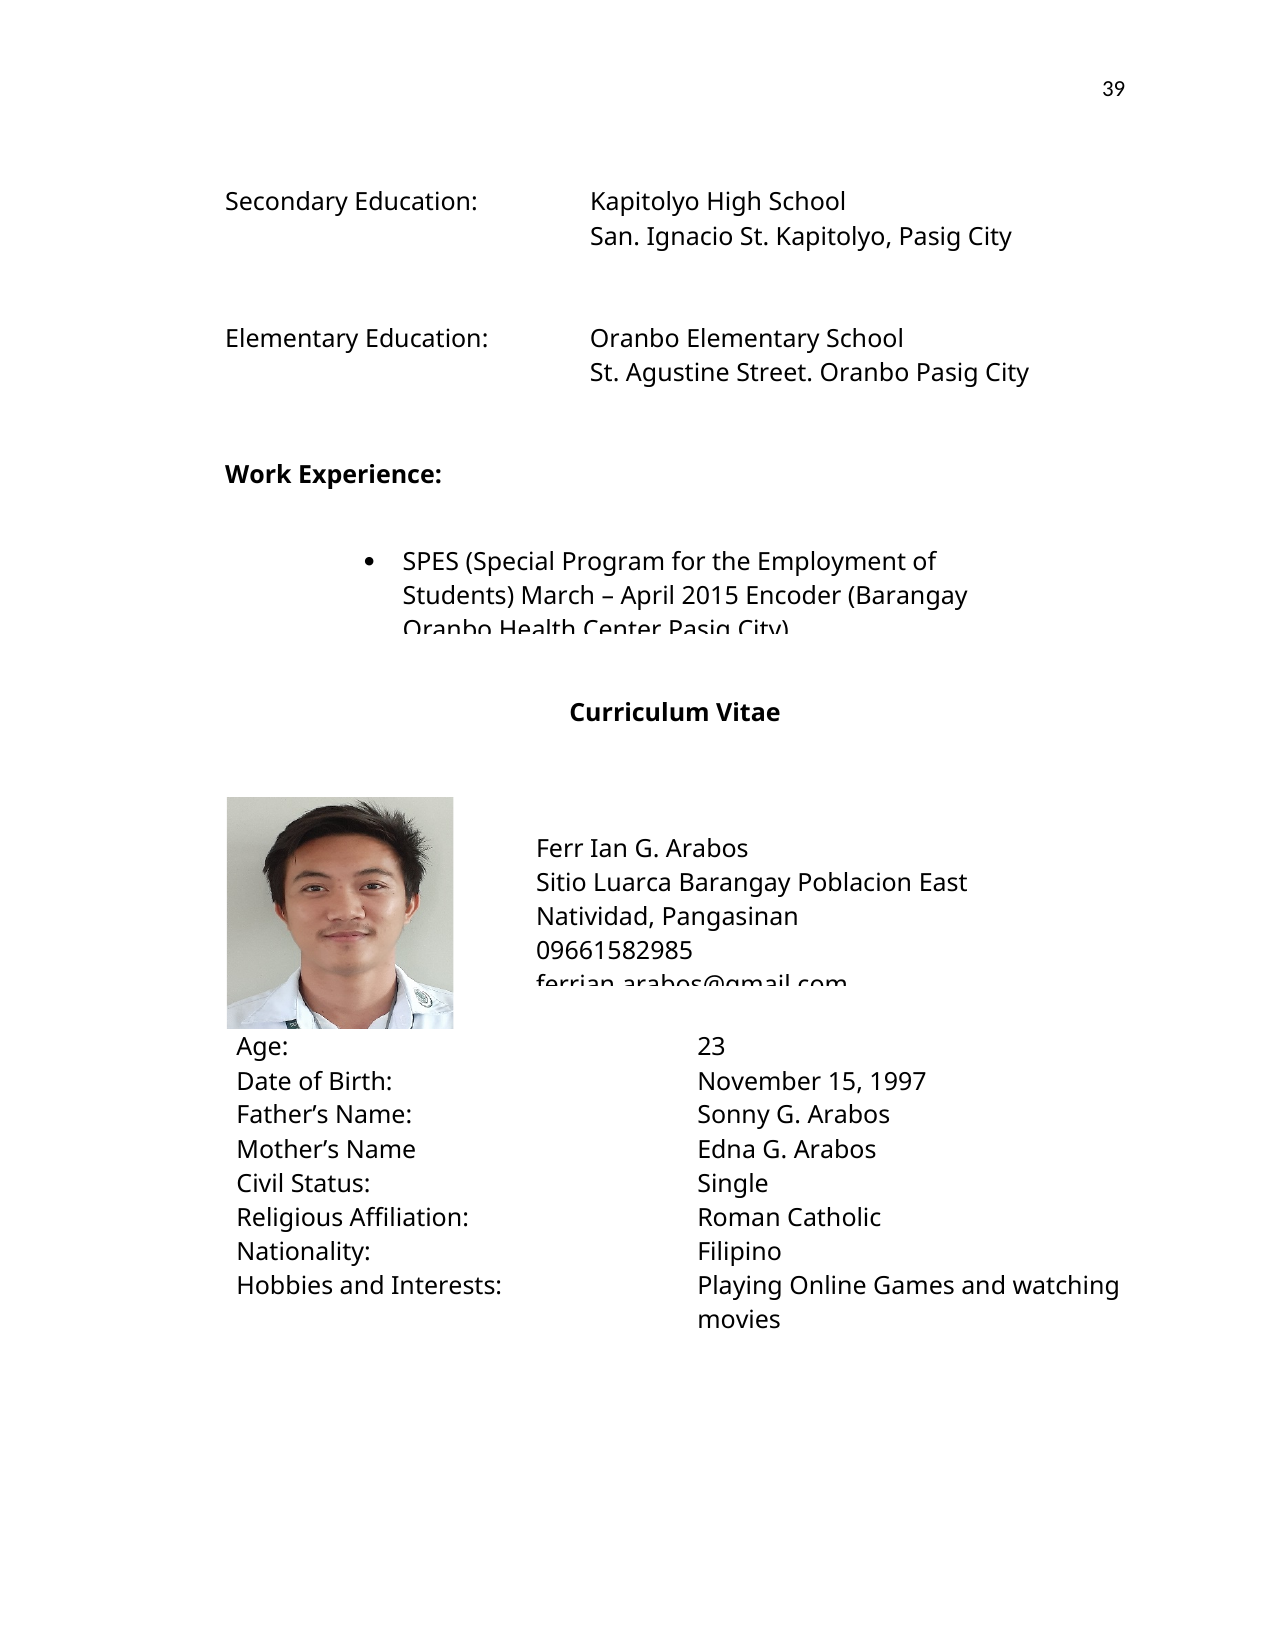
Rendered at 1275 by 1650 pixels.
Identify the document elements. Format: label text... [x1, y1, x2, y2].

text Elementary Education: Oranbo Elementary School [225, 320, 1125, 354]
text Secondary Education: Kapitolyo High School [225, 184, 1125, 218]
table_header Age: [225, 1029, 686, 1063]
table_cell Mother’s Name [225, 1131, 686, 1165]
table_cell Nationality: [225, 1234, 686, 1267]
table_header 23 [686, 1029, 1146, 1063]
table_cell November 15, 1997 [686, 1063, 1146, 1097]
text St. Agustine Street. Oranbo Pasig City [225, 354, 1125, 388]
table_cell Father’s Name: [225, 1097, 686, 1131]
table_cell Filipino [686, 1234, 1146, 1267]
text Curriculum Vitae [225, 575, 1125, 728]
table_cell Religious Affiliation: [225, 1199, 686, 1233]
picture [226, 797, 454, 1029]
table_cell Sonny G. Arabos [686, 1097, 1146, 1131]
table_cell Playing Online Games and watching movies [686, 1268, 1146, 1336]
text Work Experience: [225, 457, 1125, 491]
table_cell Hobbies and Interests: [225, 1268, 686, 1336]
text San. Ignacio St. Kapitolyo, Pasig City [225, 218, 1125, 252]
table_cell Civil Status: [225, 1165, 686, 1199]
table_cell Date of Birth: [225, 1063, 686, 1097]
table_cell Edna G. Arabos [686, 1131, 1146, 1165]
table_cell Roman Catholic [686, 1199, 1146, 1233]
table_cell Single [686, 1165, 1146, 1199]
